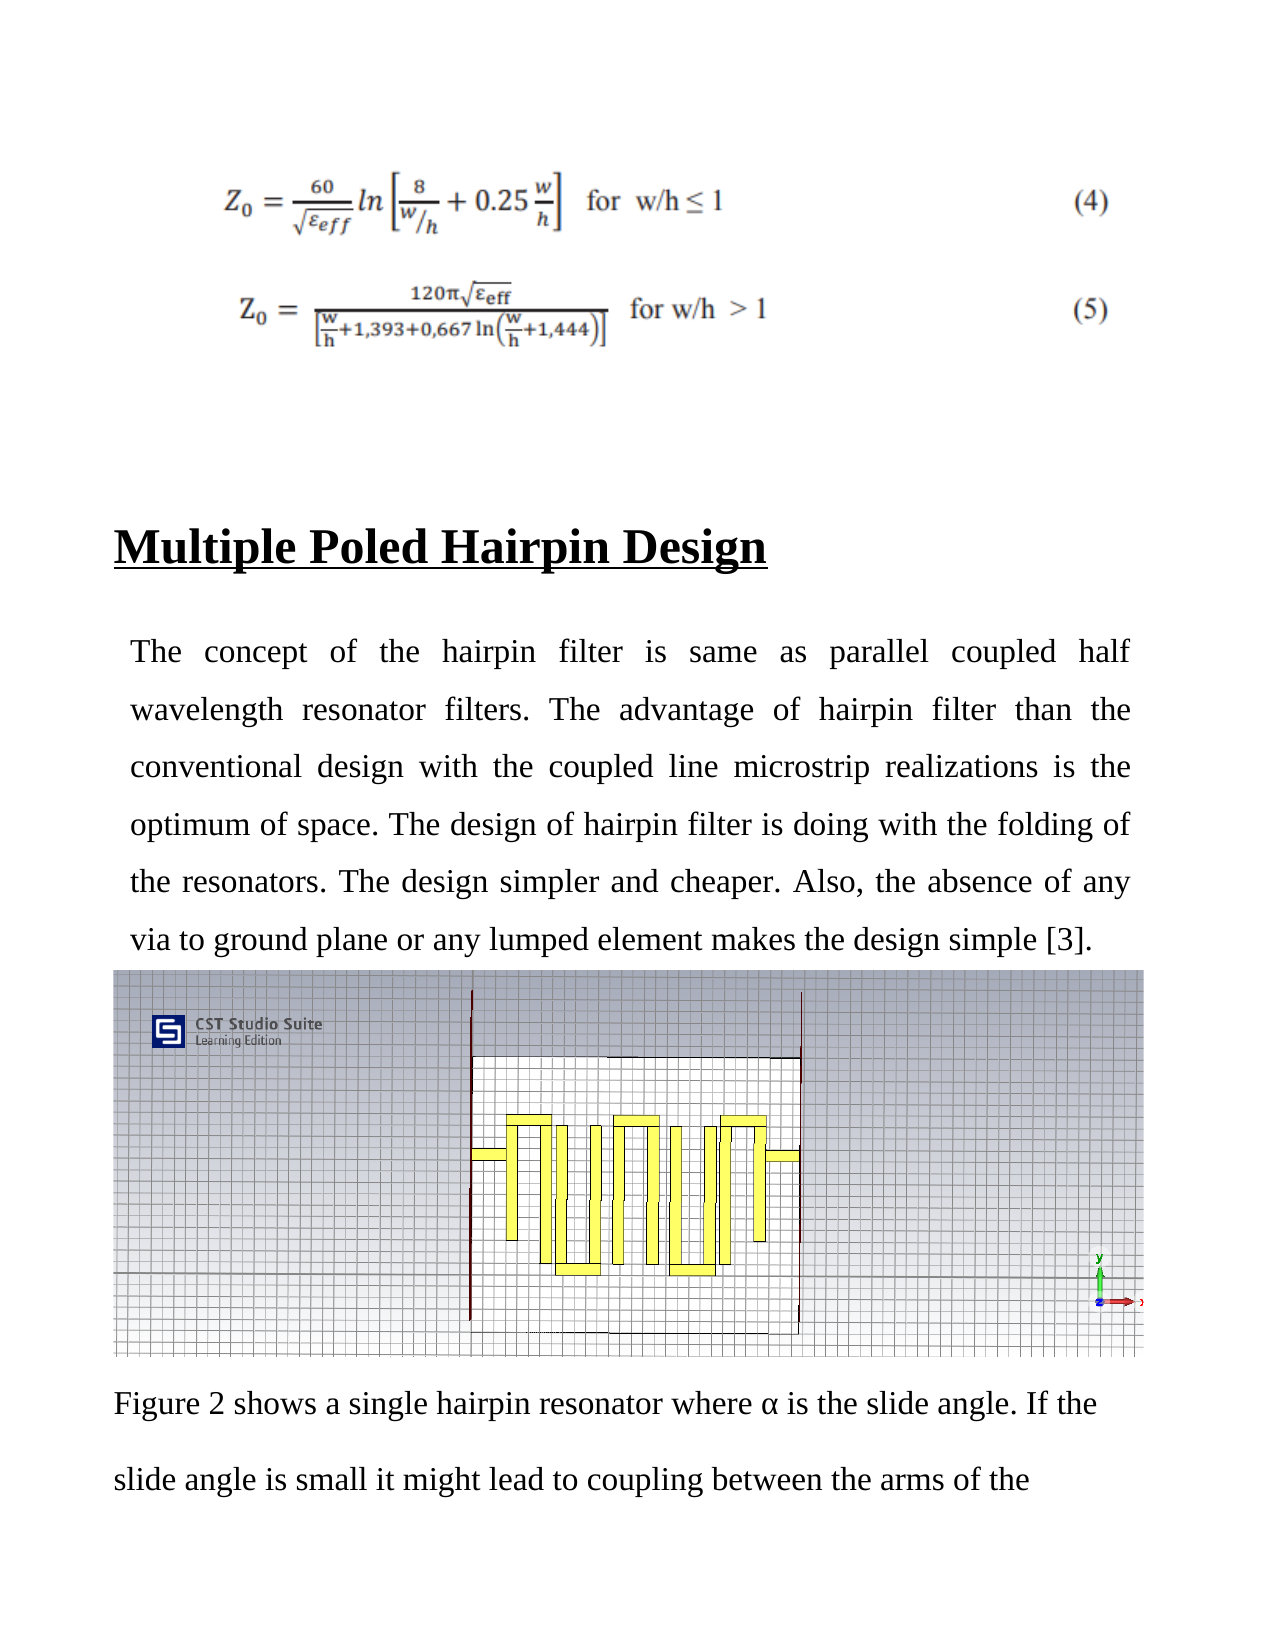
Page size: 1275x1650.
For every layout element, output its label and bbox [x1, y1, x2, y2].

picture [113, 970, 1144, 1357]
table_cell [102, 971, 1144, 1552]
picture [113, 143, 1144, 364]
table_cell [102, 144, 1144, 971]
